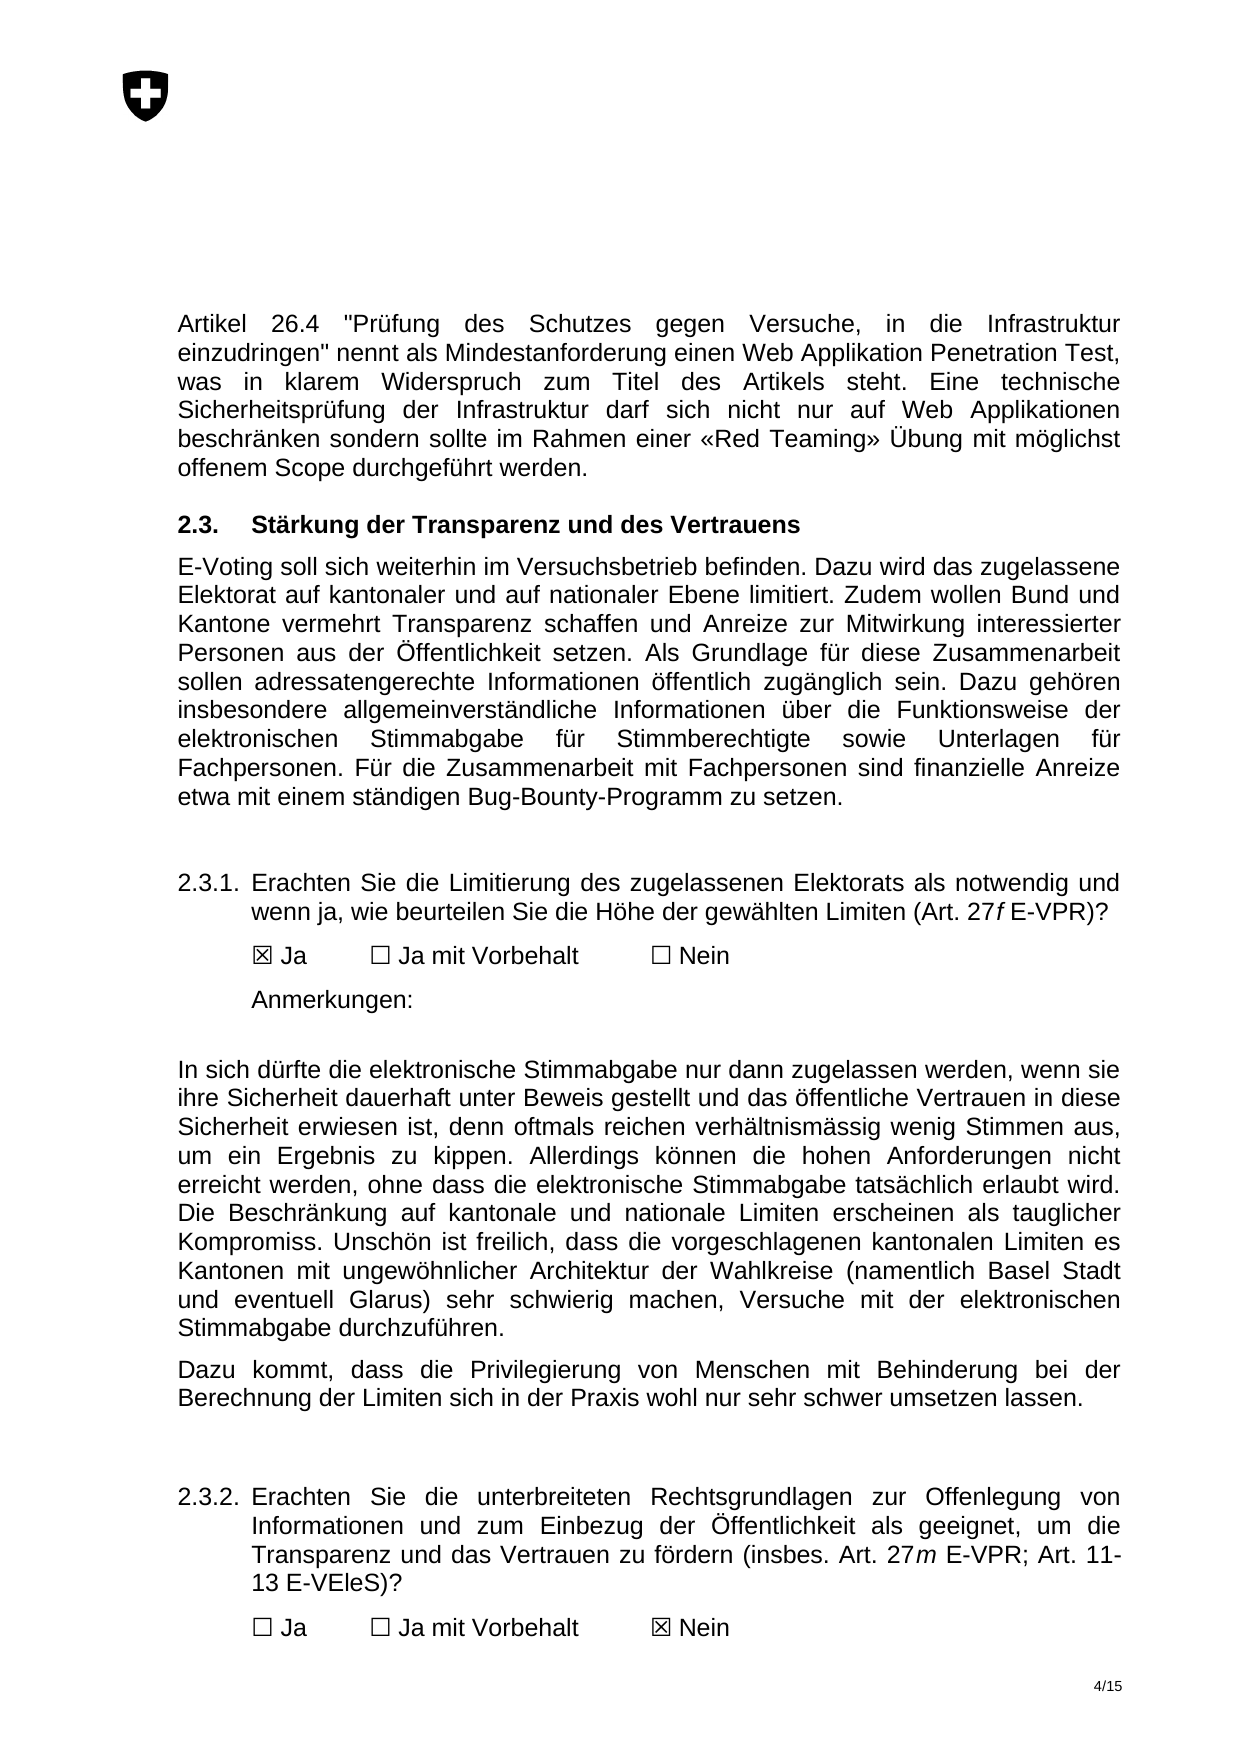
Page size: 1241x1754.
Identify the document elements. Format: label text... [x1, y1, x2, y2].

text E-Voting soll sich weiterhin im Versuchsbetrieb befinden. Dazu wird das zugelassene Elektorat auf kantonaler und auf nationaler Ebene limitiert. Zudem wollen Bund und Kantone vermehrt Transparenz schaffen und Anreize zur Mitwirkung interessierter Personen aus der Öffentlichkeit setzen. Als Grundlage für diese Zusammenarbeit sollen adressatengerechte Informationen öffentlich zugänglich sein. Dazu gehören insbesondere allgemeinverständliche Informationen über die Funktionsweise der elektronischen Stimmabgabe für Stimmberechtigte sowie Unterlagen für Fachpersonen. Für die Zusammenarbeit mit Fachpersonen sind finanzielle Anreize etwa mit einem ständigen Bug-Bounty-Programm zu setzen. [177, 552, 1122, 811]
text Ja Ja mit Vorbehalt Nein [251, 1609, 1122, 1644]
text Anmerkungen: [251, 984, 1122, 1013]
list Erachten Sie die Limitierung des zugelassenen Elektorats als notwendig und wenn ja, wie beurteilen Sie die Höhe der gewählten Limiten (Art. 27f E-VPR)? [177, 868, 1122, 926]
list Erachten Sie die unterbreiteten Rechtsgrundlagen zur Offenlegung von Informationen und zum Einbezug der Öffentlichkeit als geeignet, um die Transparenz und das Vertrauen zu fördern (insbes. Art. 27m E-VPR; Art. 11-13 E-VEleS)? [177, 1482, 1122, 1597]
text Ja Ja mit Vorbehalt Nein [251, 938, 1122, 972]
list Stärkung der Transparenz und des Vertrauens [177, 511, 1122, 539]
picture [122, 70, 169, 122]
